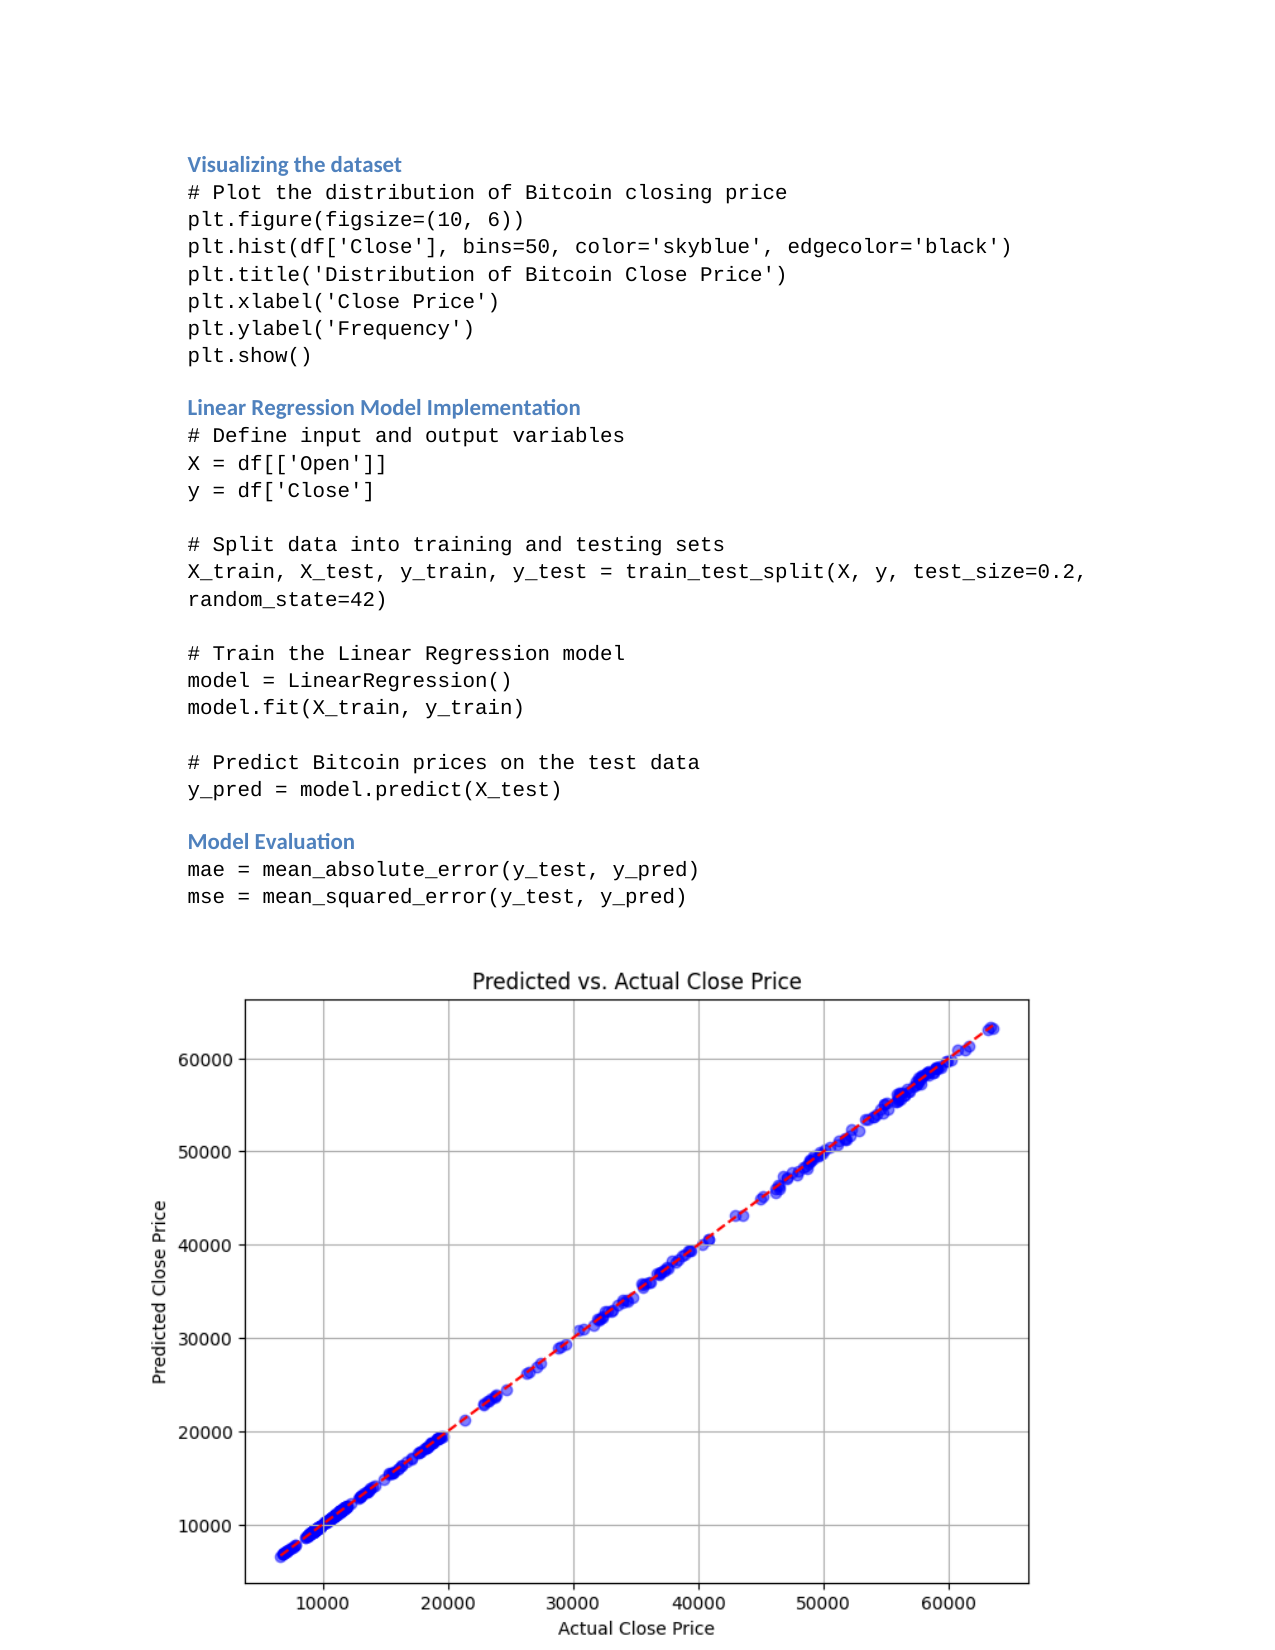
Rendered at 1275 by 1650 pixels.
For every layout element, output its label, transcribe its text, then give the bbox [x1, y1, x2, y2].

text mae = mean_absolute_error(y_test, y_pred) mse = mean_squared_error(y_test, y_pred) print(f'Mean Absolute Error: {mae}') print(f'Mean Squared Error: {mse}') [187, 859, 1087, 910]
subtitle Model Evaluation [187, 827, 1087, 855]
picture [140, 959, 1041, 1650]
subtitle Visualizing the dataset [187, 150, 1087, 178]
text # Define input and output variables X = df[['Open']] y = df['Close'] # Split data into training and testing sets X_train, X_test, y_train, y_test = train_test_split(X, y, test_size=0.2, random_state=42) # Train the Linear Regression model model = LinearRegression() model.fit(X_train, y_train) # Predict Bitcoin prices on the test data y_pred = model.predict(X_test) [187, 426, 1087, 803]
subtitle Linear Regression Model Implementation [187, 393, 1087, 421]
text # Plot the distribution of Bitcoin closing price plt.figure(figsize=(10, 6)) plt.hist(df['Close'], bins=50, color='skyblue', edgecolor='black') plt.title('Distribution of Bitcoin Close Price') plt.xlabel('Close Price') plt.ylabel('Frequency') plt.show() [187, 182, 1087, 369]
